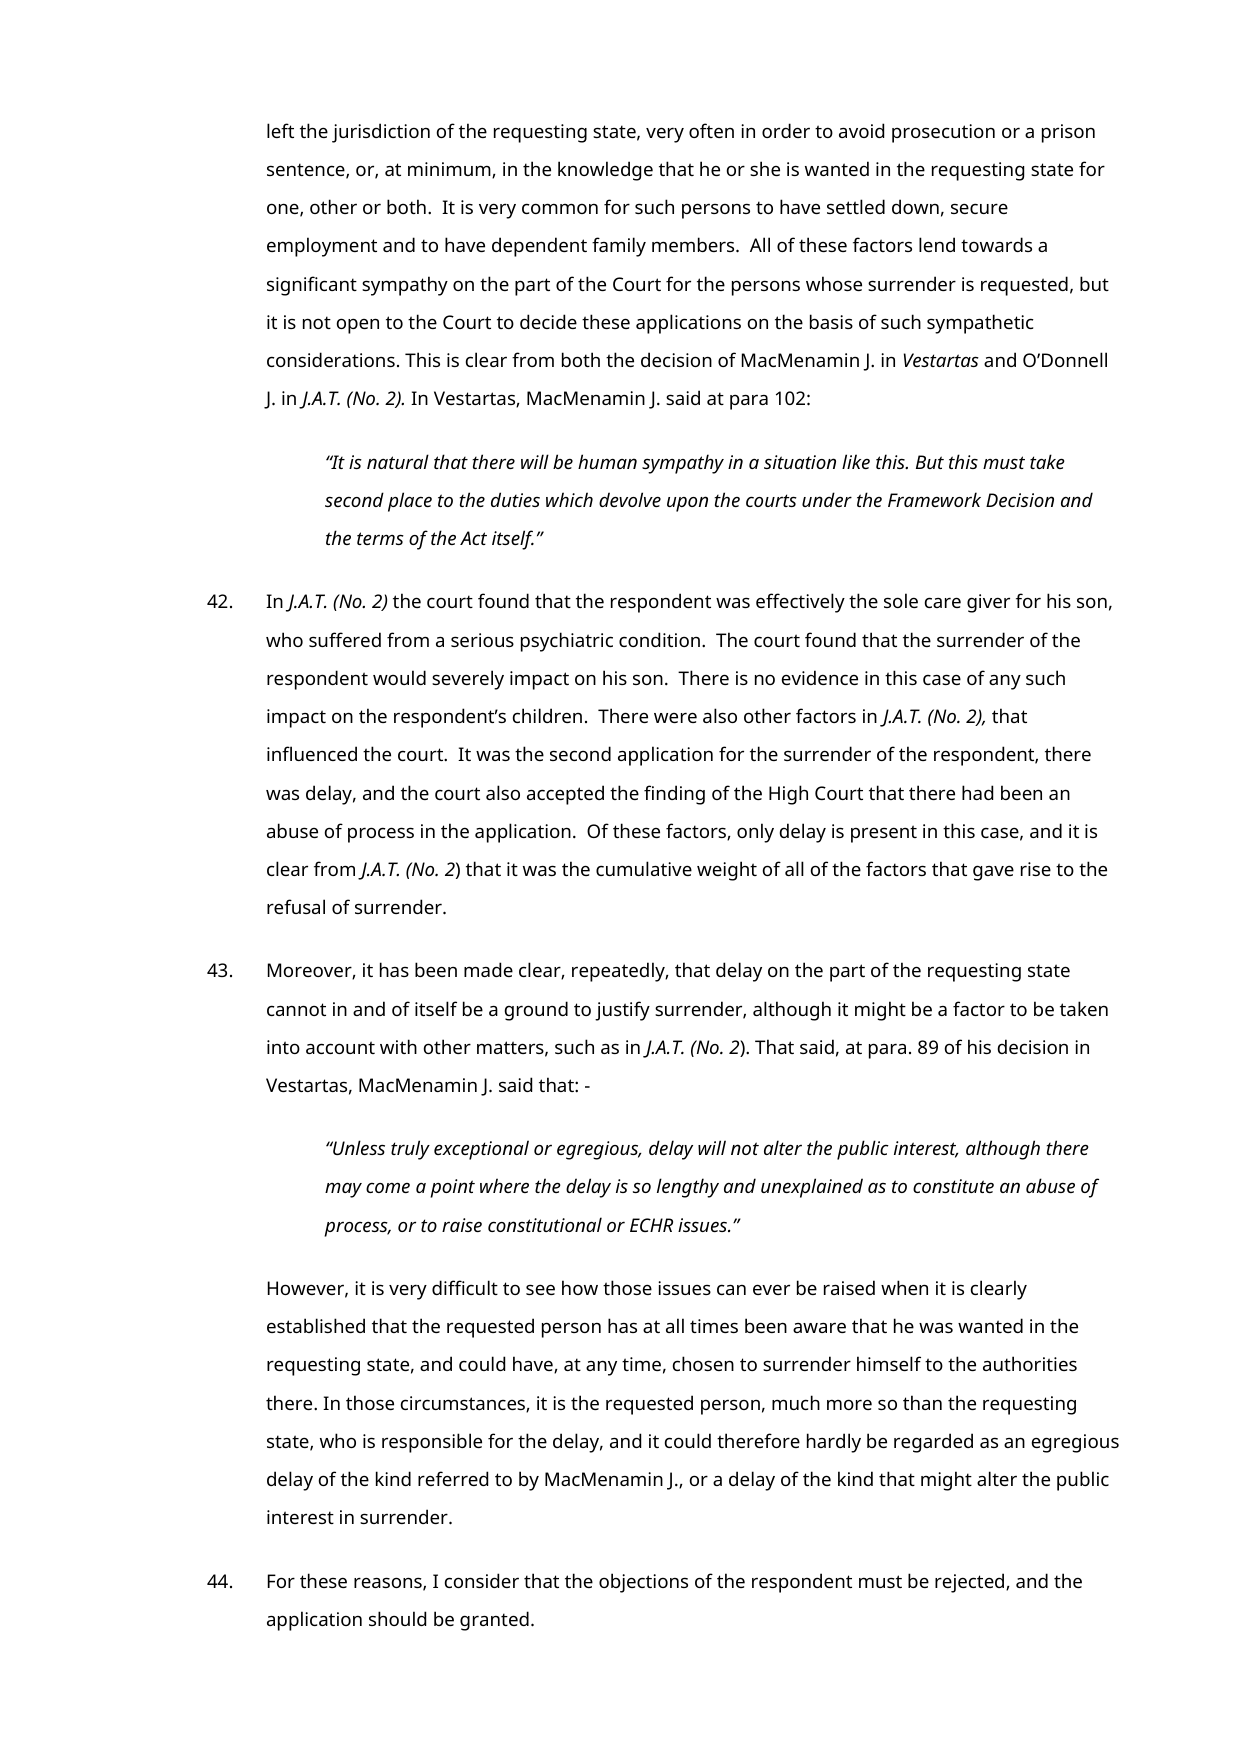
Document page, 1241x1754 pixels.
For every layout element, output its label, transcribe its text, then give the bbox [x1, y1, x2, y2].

text 43. Moreover, it has been made clear, repeatedly, that delay on the part of the requesting state cannot in and of itself be a ground to justify surrender, although it might be a factor to be taken into account with other matters, such as in J.A.T. (No. 2). That said, at para. 89 of his decision in Vestartas, MacMenamin J. said that: - [207, 958, 1122, 1098]
text 44. For these reasons, I consider that the objections of the respondent must be rejected, and the application should be granted. [207, 1568, 1122, 1632]
text However, it is very difficult to see how those issues can ever be raised when it is clearly established that the requested person has at all times been aware that he was wanted in the requesting state, and could have, at any time, chosen to surrender himself to the authorities there. In those circumstances, it is the requested person, much more so than the requesting state, who is responsible for the delay, and it could therefore hardly be regarded as an egregious delay of the kind referred to by MacMenamin J., or a delay of the kind that might alter the public interest in surrender. [207, 1275, 1122, 1530]
text “Unless truly exceptional or egregious, delay will not alter the public interest, although there may come a point where the delay is so lengthy and unexplained as to constitute an abuse of process, or to raise constitutional or ECHR issues.” [266, 1136, 1122, 1238]
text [207, 118, 1122, 411]
text 42. In J.A.T. (No. 2) the court found that the respondent was effectively the sole care giver for his son, who suffered from a serious psychiatric condition. The court found that the surrender of the respondent would severely impact on his son. There is no evidence in this case of any such impact on the respondent’s children. There were also other factors in J.A.T. (No. 2), that influenced the court. It was the second application for the surrender of the respondent, there was delay, and the court also accepted the finding of the High Court that there had been an abuse of process in the application. Of these factors, only delay is present in this case, and it is clear from J.A.T. (No. 2) that it was the cumulative weight of all of the factors that gave rise to the refusal of surrender. [207, 589, 1122, 920]
text “It is natural that there will be human sympathy in a situation like this. But this must take second place to the duties which devolve upon the courts under the Framework Decision and the terms of the Act itself.” [266, 449, 1122, 551]
